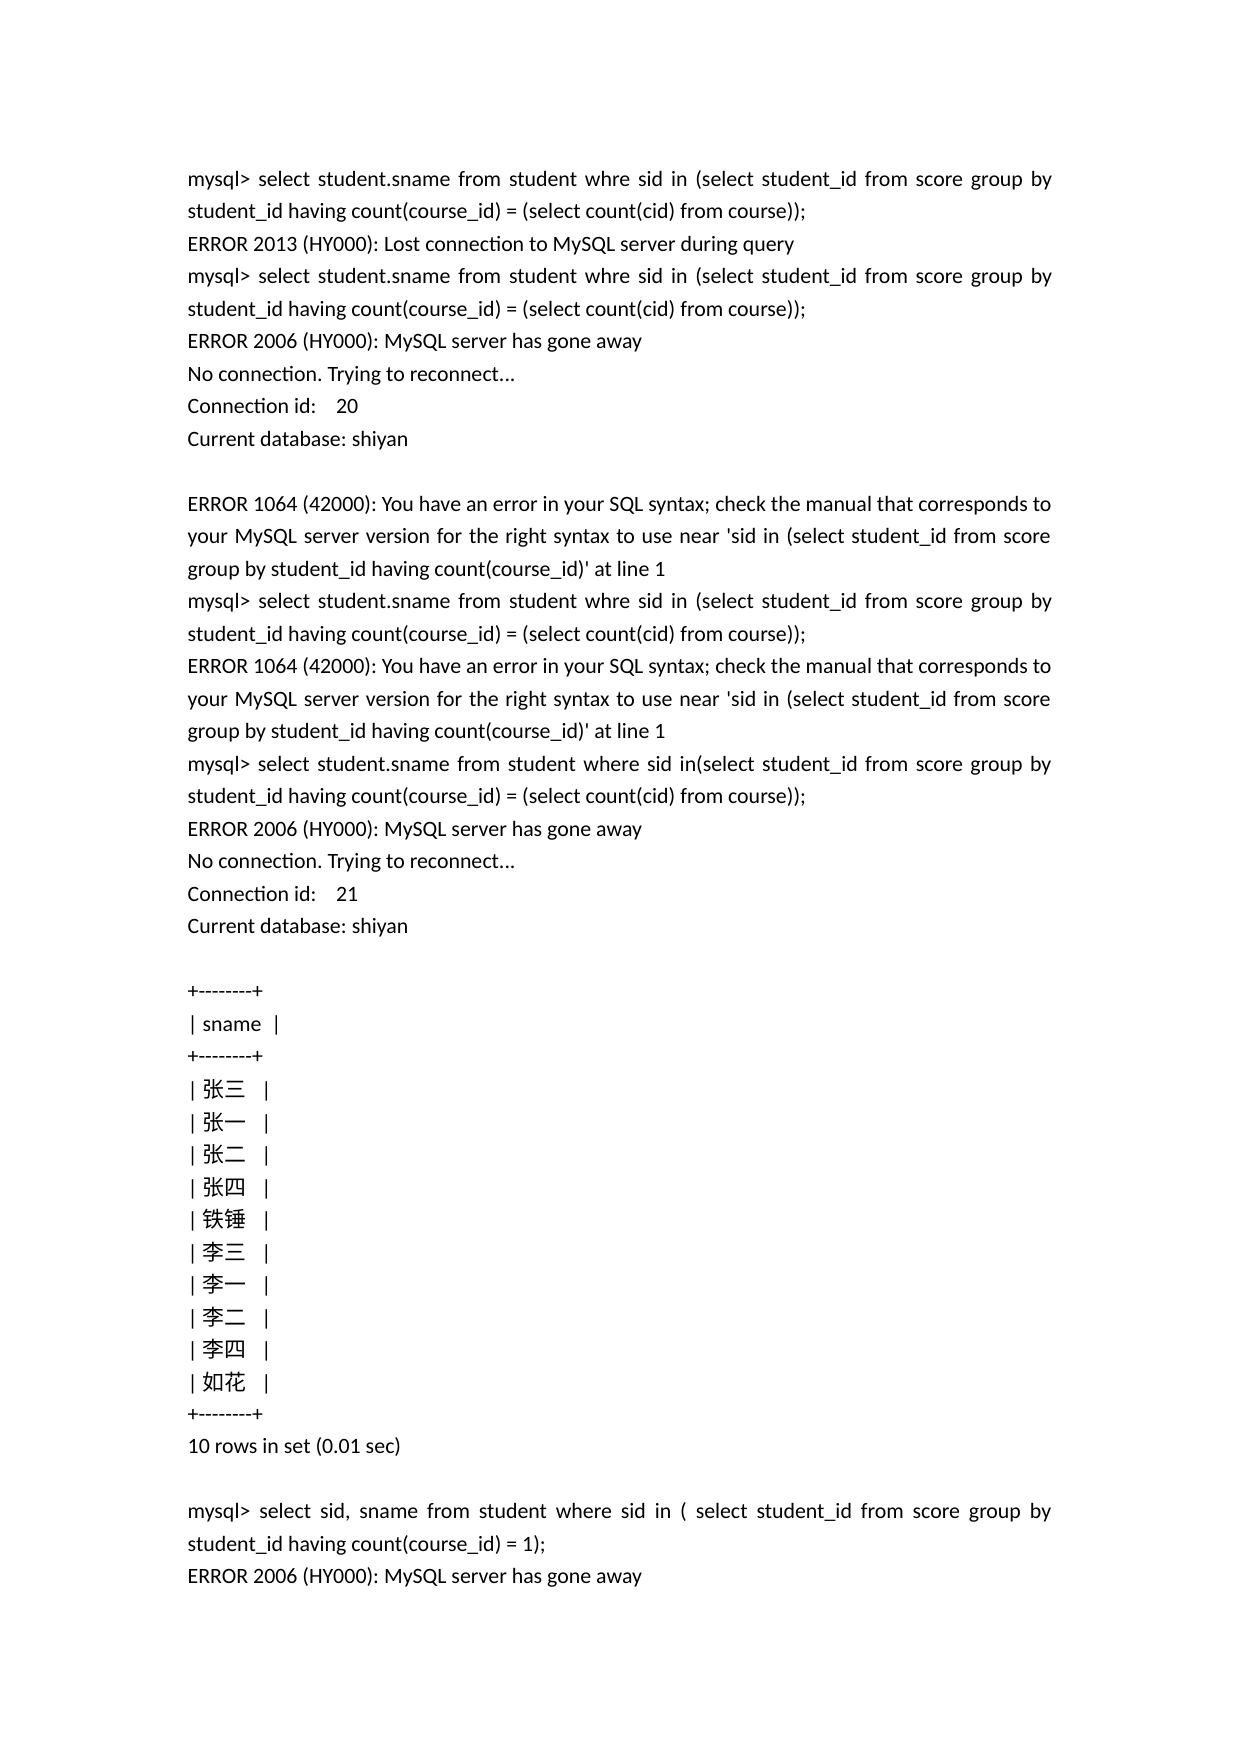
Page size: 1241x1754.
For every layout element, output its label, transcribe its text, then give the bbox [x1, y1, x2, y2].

text | 李二 | [187, 1299, 1053, 1332]
text | 张四 | [187, 1169, 1053, 1202]
text ERROR 2006 (HY000): MySQL server has gone away [187, 1559, 1053, 1592]
text Connection id: 20 [187, 389, 1053, 422]
text mysql> select student.sname from student whre sid in (select student_id from score group by student_id having count(course_id) = (select count(cid) from course)); [187, 162, 1053, 227]
text ERROR 1064 (42000): You have an error in your SQL syntax; check the manual that corresponds to your MySQL server version for the right syntax to use near 'sid in (select student_id from score group by student_id having count(course_id)' at line 1 [187, 487, 1053, 584]
text mysql> select student.sname from student whre sid in (select student_id from score group by student_id having count(course_id) = (select count(cid) from course)); [187, 584, 1053, 649]
text | 李三 | [187, 1234, 1053, 1267]
text ERROR 2006 (HY000): MySQL server has gone away [187, 324, 1053, 357]
text | 张三 | [187, 1072, 1053, 1104]
text 10 rows in set (0.01 sec) [187, 1429, 1053, 1462]
text +--------+ [187, 974, 1053, 1007]
text Current database: shiyan [187, 422, 1053, 454]
text | 张一 | [187, 1104, 1053, 1137]
text | 李四 | [187, 1332, 1053, 1364]
text No connection. Trying to reconnect... [187, 844, 1053, 877]
text +--------+ [187, 1039, 1053, 1072]
text mysql> select sid, sname from student where sid in ( select student_id from score group by student_id having count(course_id) = 1); [187, 1494, 1053, 1559]
text No connection. Trying to reconnect... [187, 357, 1053, 389]
text +--------+ [187, 1397, 1053, 1429]
text | 如花 | [187, 1364, 1053, 1397]
text ERROR 1064 (42000): You have an error in your SQL syntax; check the manual that corresponds to your MySQL server version for the right syntax to use near 'sid in (select student_id from score group by student_id having count(course_id)' at line 1 [187, 649, 1053, 747]
text | 李一 | [187, 1267, 1053, 1299]
text ERROR 2013 (HY000): Lost connection to MySQL server during query [187, 227, 1053, 259]
text ERROR 2006 (HY000): MySQL server has gone away [187, 812, 1053, 844]
text | 铁锤 | [187, 1202, 1053, 1234]
text mysql> select student.sname from student where sid in(select student_id from score group by student_id having count(course_id) = (select count(cid) from course)); [187, 747, 1053, 812]
text mysql> select student.sname from student whre sid in (select student_id from score group by student_id having count(course_id) = (select count(cid) from course)); [187, 259, 1053, 324]
text Connection id: 21 [187, 877, 1053, 909]
text Current database: shiyan [187, 909, 1053, 942]
text | 张二 | [187, 1137, 1053, 1169]
text | sname | [187, 1007, 1053, 1039]
